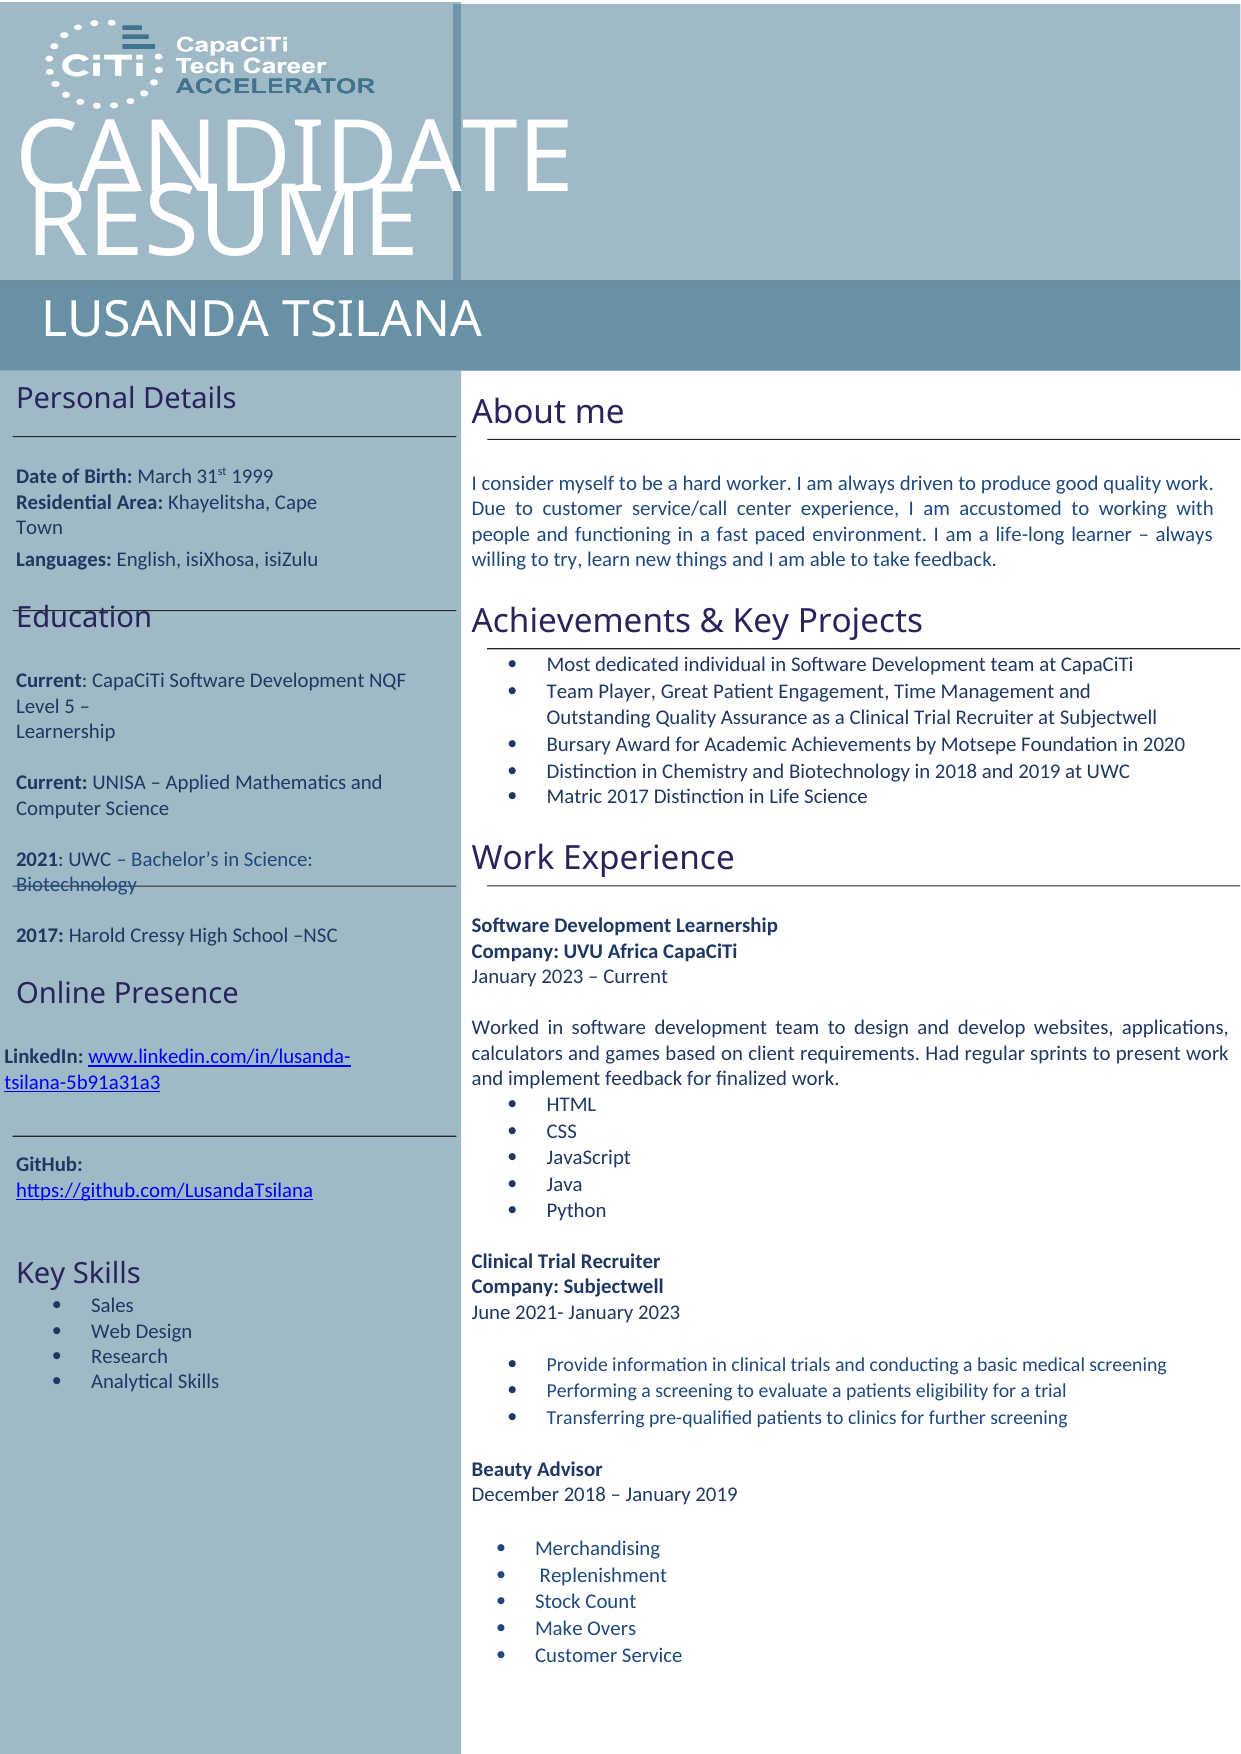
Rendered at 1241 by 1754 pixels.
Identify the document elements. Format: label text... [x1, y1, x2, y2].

text 2021: UWC – Bachelor’s in Science: Biotechnology [16, 846, 419, 897]
list Team Player, Great Patient Engagement, Time Management and Outstanding Quality Assurance as a Clinical Trial Recruiter at Subjectwell [509, 677, 1193, 730]
list Matric 2017 Distinction in Life Science [509, 783, 1230, 809]
list Most dedicated individual in Software Development team at CapaCiTi [509, 650, 1193, 677]
list Performing a screening to evaluate a patients eligibility for a trial [509, 1377, 1230, 1403]
text LUSANDA TSILANA [41, 284, 1230, 350]
text June 2021- January 2023 [471, 1299, 1230, 1325]
subtitle Online Presence [16, 973, 421, 1012]
list Java [509, 1170, 1230, 1196]
title CANDIDATE RESUME [16, 129, 673, 284]
list Python [509, 1196, 1230, 1223]
list Sales [53, 1292, 421, 1318]
list Customer Service [497, 1641, 1230, 1668]
list Stock Count [497, 1587, 1230, 1614]
text Date of Birth: March 31st 1999 Residential Area: Khayelitsha, Cape Town [16, 464, 367, 540]
text January 2023 – Current [471, 963, 1230, 989]
text About me [471, 387, 1230, 433]
list HTML [509, 1091, 1230, 1117]
text Company: UVU Africa CapaCiTi [471, 938, 1230, 963]
list Analytical Skills [53, 1369, 421, 1394]
subtitle Achievements & Key Projects [471, 597, 1230, 642]
text I consider myself to be a hard worker. I am always driven to produce good quality work. Due to customer service/call center experience, I am accustomed to working with people and functioning in a fast paced environment. I am a life-long learner – always willing to try, learn new things and I am able to take feedback. [471, 470, 1215, 572]
list Research [53, 1343, 421, 1369]
text Beauty Advisor [471, 1456, 781, 1482]
list JavaScript [509, 1143, 1230, 1170]
text Languages: English, isiXhosa, isiZulu [16, 546, 367, 572]
list Merchandising [497, 1534, 1230, 1561]
subtitle Education [16, 596, 421, 636]
list Web Design [53, 1318, 421, 1343]
list Make Overs [497, 1614, 1230, 1641]
text Current: UNISA – Applied Mathematics and Computer Science [16, 769, 419, 820]
text LinkedIn: www.linkedin.com/in/lusanda-tsilana-5b91a31a3 [4, 1044, 367, 1094]
text December 2018 – January 2019 [471, 1482, 781, 1507]
list CSS [509, 1117, 1230, 1143]
list Provide information in clinical trials and conducting a basic medical screening [509, 1350, 1230, 1377]
text Learnership [16, 718, 421, 744]
list Transferring pre-qualified patients to clinics for further screening [509, 1403, 1230, 1430]
picture [10, 2, 410, 171]
text Current: CapaCiTi Software Development NQF Level 5 – [16, 668, 421, 718]
subtitle GitHub: [16, 1151, 421, 1177]
list Bursary Award for Academic Achievements by Motsepe Foundation in 2020 [509, 730, 1193, 757]
text Software Development Learnership [471, 912, 1230, 938]
list Distinction in Chemistry and Biotechnology in 2018 and 2019 at UWC [509, 757, 1230, 783]
subtitle Personal Details [16, 377, 281, 417]
subtitle Company: Subjectwell [471, 1274, 741, 1299]
subtitle Clinical Trial Recruiter [471, 1248, 741, 1274]
list Replenishment [497, 1561, 1230, 1587]
subtitle Key Skills [16, 1253, 421, 1292]
text Worked in software development team to design and develop websites, applications, calculators and games based on client requirements. Had regular sprints to present work and implement feedback for finalized work. [471, 1014, 1230, 1091]
text 2017: Harold Cressy High School –NSC [16, 922, 421, 948]
text https://github.com/LusandaTsilana [16, 1177, 421, 1202]
subtitle Work Experience [471, 834, 1230, 879]
